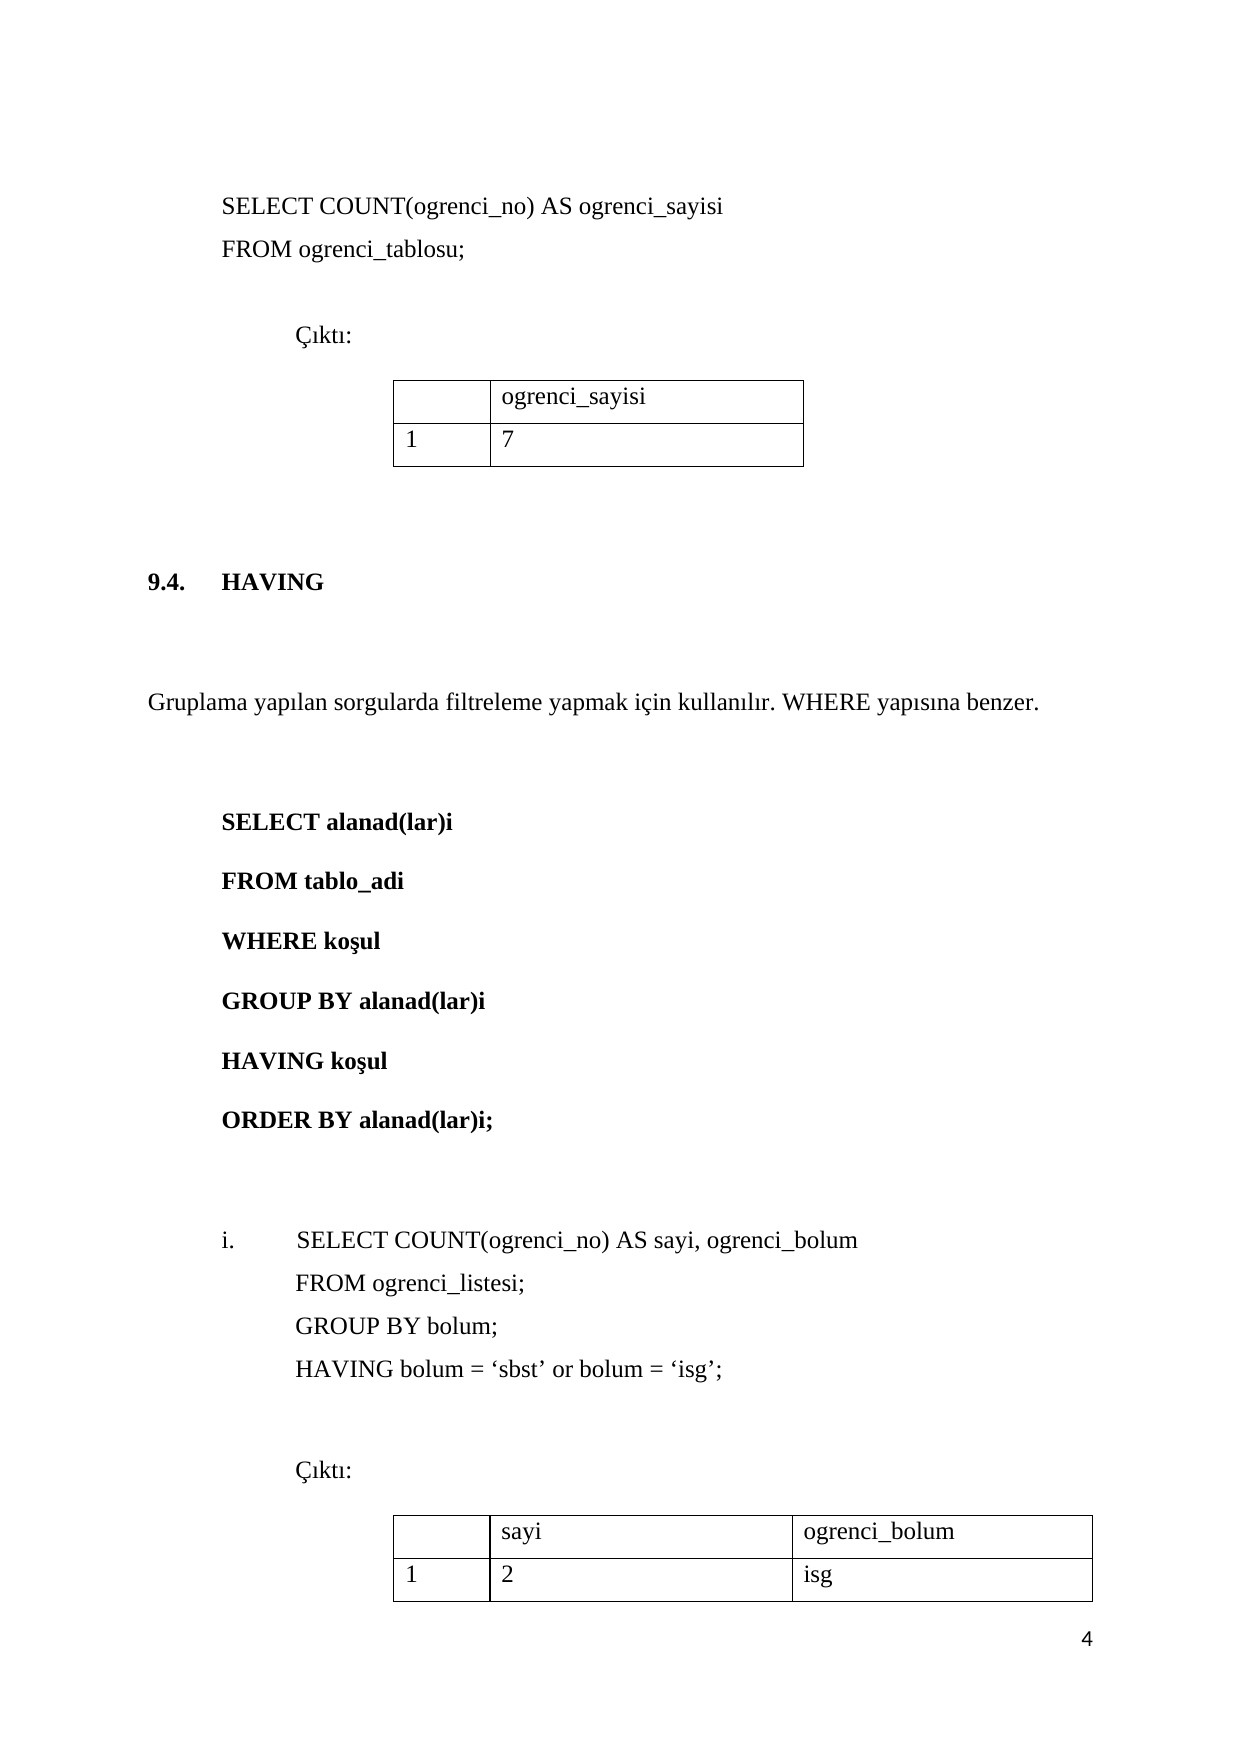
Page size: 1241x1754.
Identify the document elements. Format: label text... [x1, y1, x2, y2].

list GROUP BY bolum; [259, 1311, 1093, 1340]
list Çıktı: [259, 1455, 1093, 1484]
table_header ogrenci_bolum [793, 1516, 1092, 1558]
text HAVING koşul [221, 1046, 1093, 1074]
table_header [394, 381, 490, 423]
list FROM ogrenci_listesi; [259, 1268, 1093, 1297]
list HAVING bolum = ‘sbst’ or bolum = ‘isg’; [223, 1354, 1093, 1383]
text FROM tablo_adi [221, 866, 1093, 895]
list HAVING [148, 567, 1093, 596]
text ORDER BY alanad(lar)i; [221, 1106, 1093, 1134]
table_cell 1 [394, 424, 490, 466]
text GROUP BY alanad(lar)i [221, 986, 1093, 1015]
text Gruplama yapılan sorgularda filtreleme yapmak için kullanılır. WHERE yapısına benzer. [148, 687, 1093, 716]
list SELECT COUNT(ogrenci_no) AS sayi, ogrenci_bolum [221, 1225, 1093, 1254]
table_header [394, 1516, 489, 1558]
table_cell 2 [491, 1559, 792, 1601]
text SELECT alanad(lar)i [221, 807, 1093, 835]
table_header ogrenci_sayisi [491, 381, 803, 423]
table_header sayi [491, 1516, 792, 1558]
text WHERE koşul [221, 926, 1093, 955]
table_cell 1 [394, 1559, 489, 1601]
table_cell isg [793, 1559, 1092, 1601]
table_cell 7 [491, 424, 803, 466]
list Çıktı: [259, 320, 1093, 349]
list FROM ogrenci_tablosu; [185, 234, 1093, 263]
list SELECT COUNT(ogrenci_no) AS ogrenci_sayisi [185, 191, 1093, 219]
